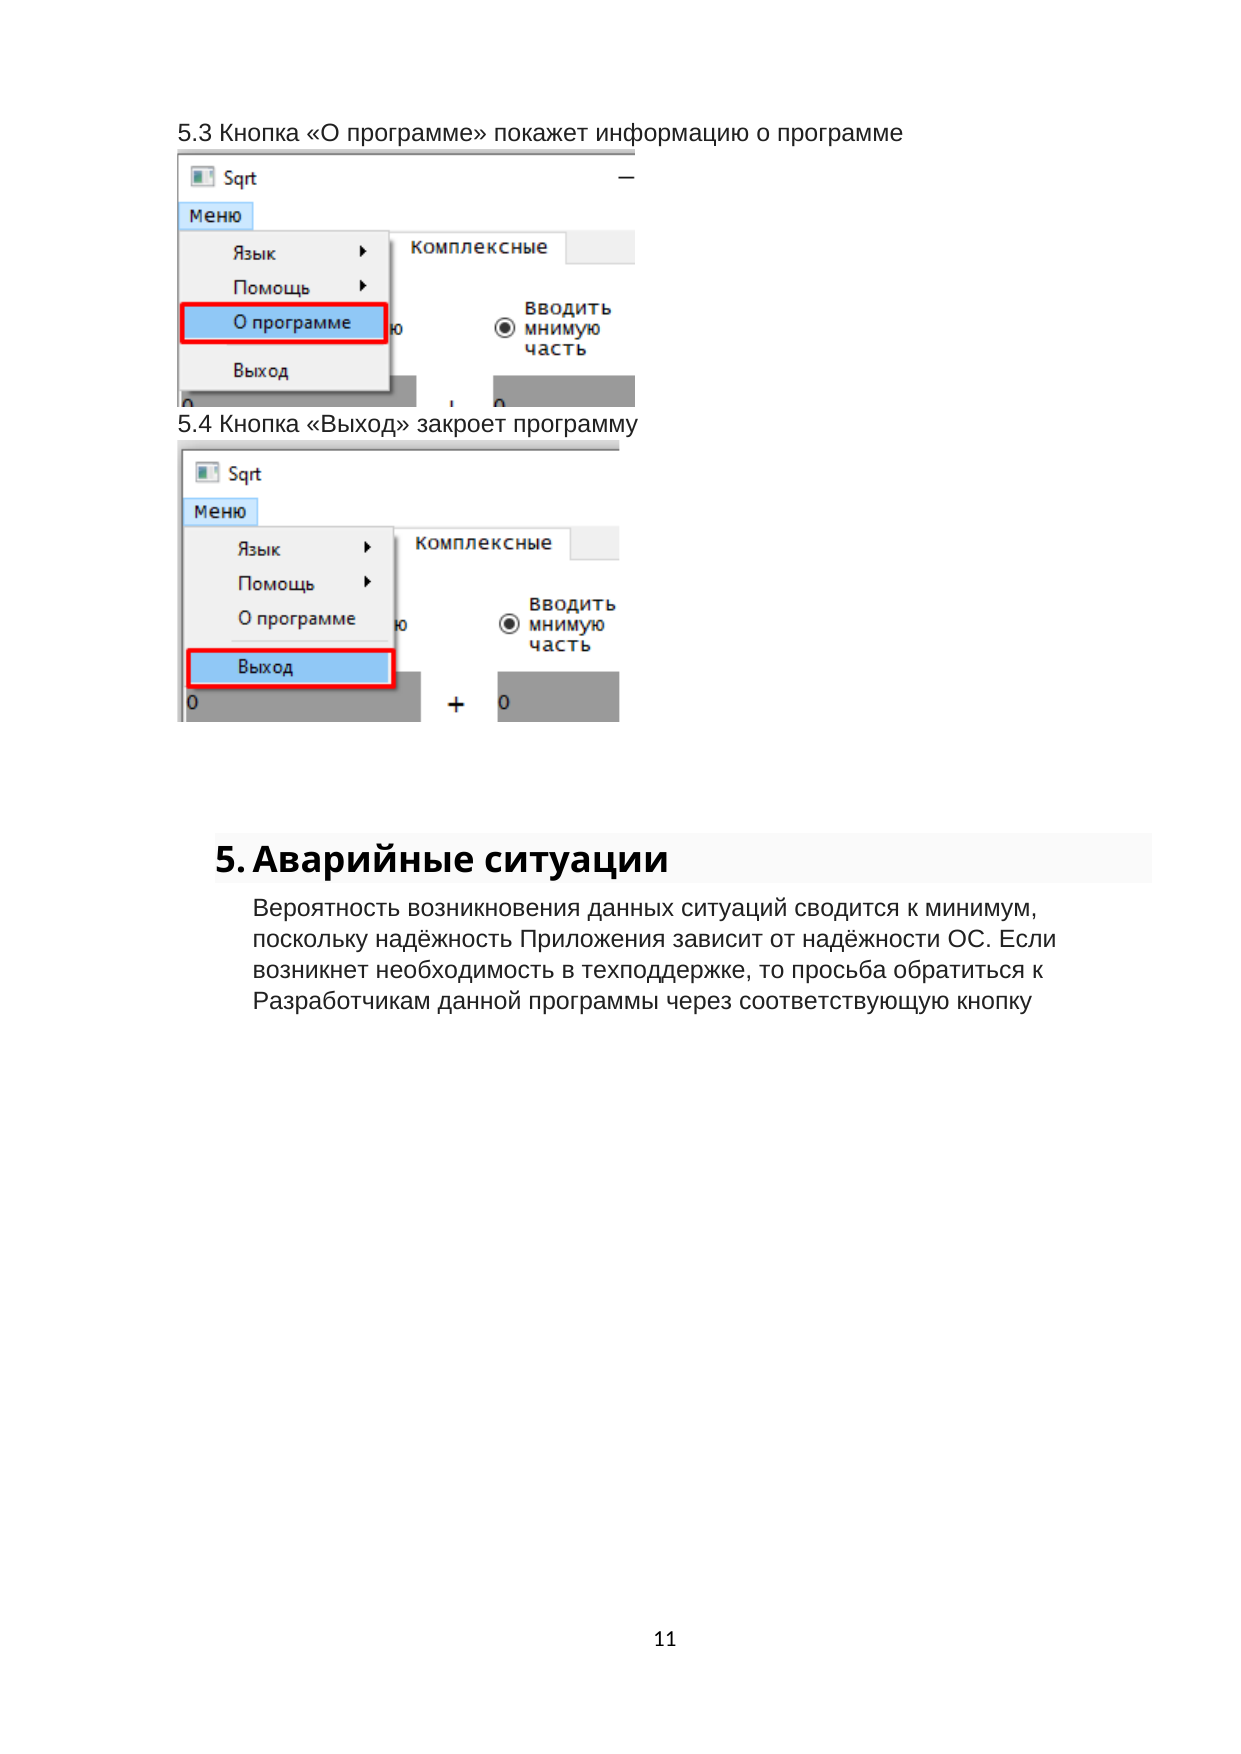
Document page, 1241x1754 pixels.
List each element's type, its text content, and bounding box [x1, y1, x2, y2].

list 5.4 Кнопка «Выход» закроет программу [177, 409, 1152, 438]
picture [177, 440, 620, 722]
subtitle Аварийные ситуации [215, 833, 1152, 883]
picture [177, 149, 635, 407]
list 5.3 Кнопка «О программе» покажет информацию о программе [177, 118, 1152, 147]
list Вероятность возникновения данных ситуаций сводится к минимум, поскольку надёжность Приложения зависит от надёжности ОС. Если возникнет необходимость в техподдержке, то просьба обратиться к Разработчикам данной программы через соответствующую кнопку [252, 892, 1152, 1014]
